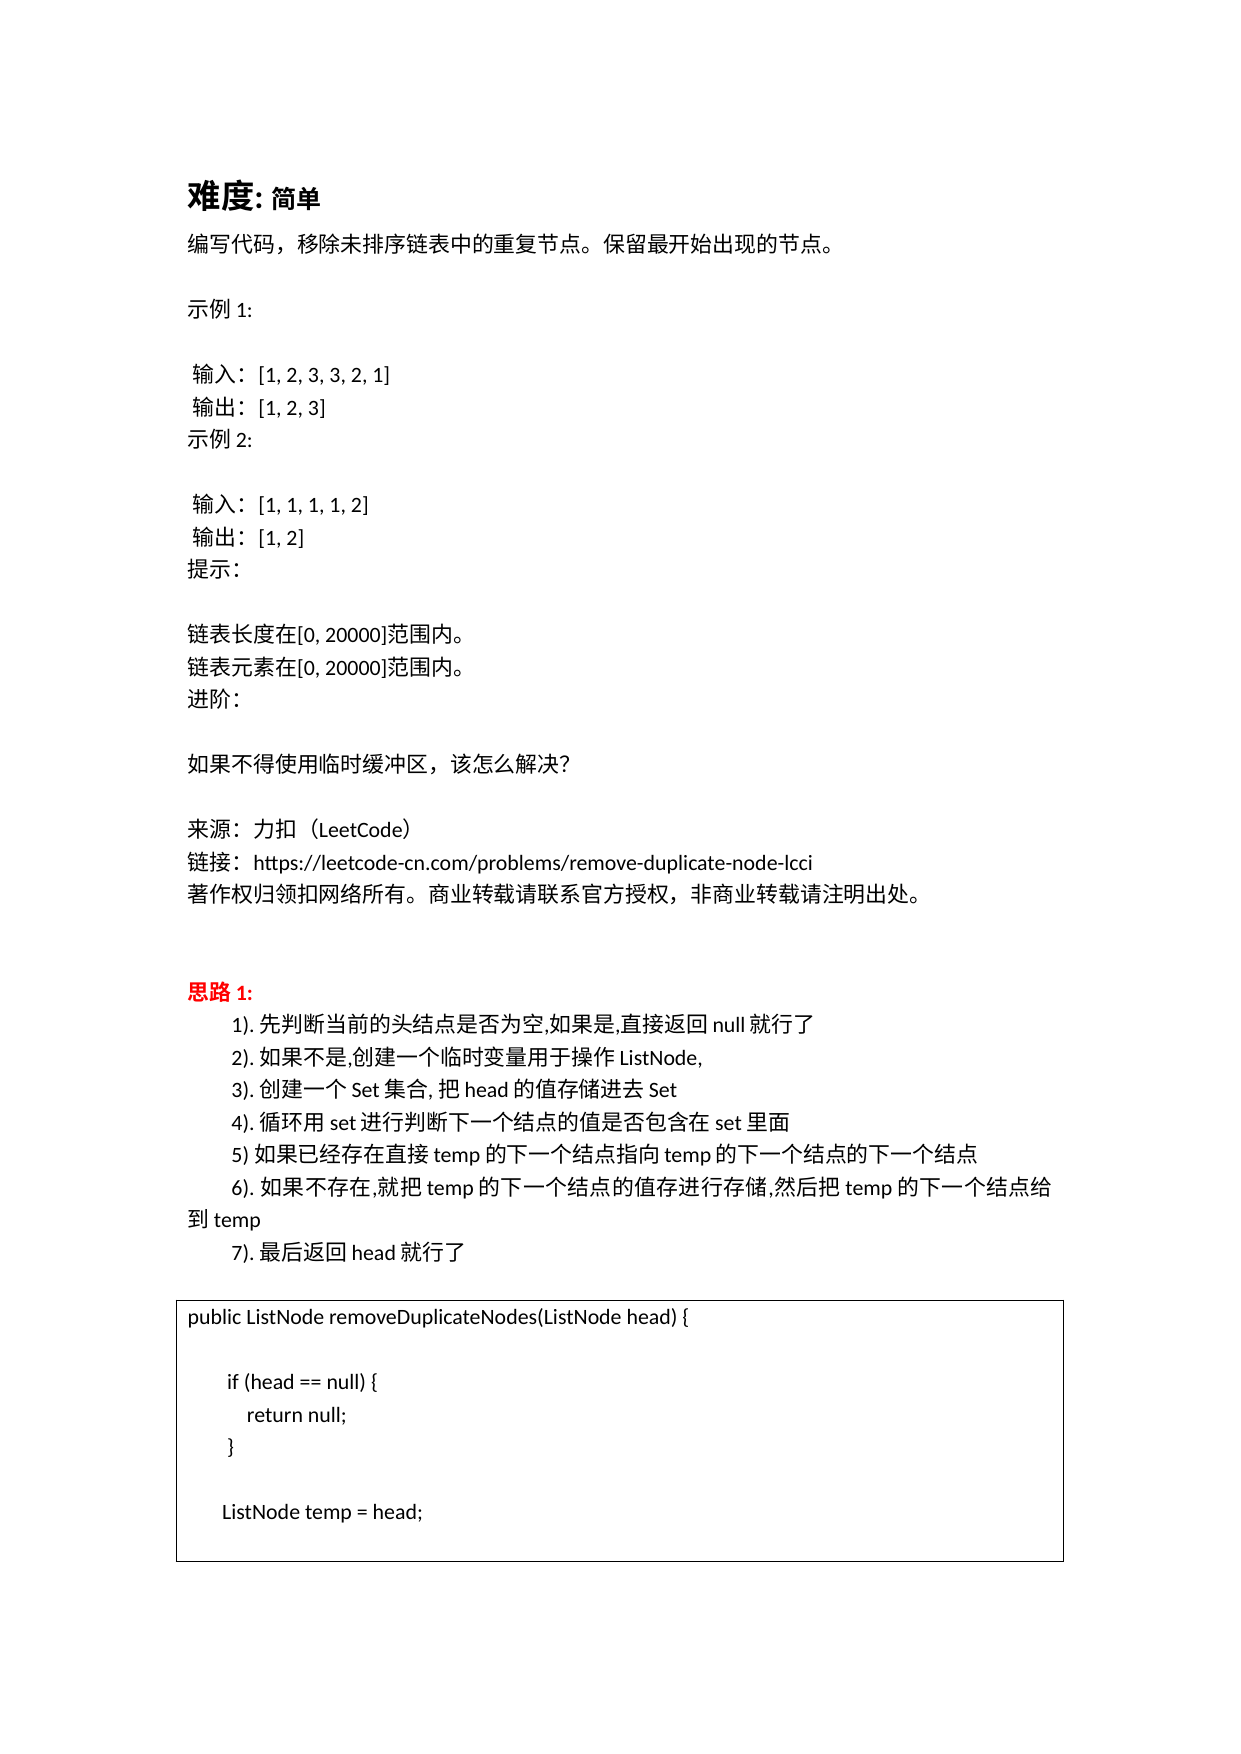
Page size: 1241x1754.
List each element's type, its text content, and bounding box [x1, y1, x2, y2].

text 输入：[1, 1, 1, 1, 2] [187, 487, 1053, 519]
text 提示： [187, 552, 1053, 584]
text 链表元素在[0, 20000]范围内。 [187, 649, 1053, 682]
text 1). 先判断当前的头结点是否为空,如果是,直接返回null就行了 [187, 1007, 1053, 1039]
text 思路1: [187, 974, 1053, 1007]
text 如果不得使用临时缓冲区，该怎么解决？ [187, 747, 1053, 779]
text 输入：[1, 2, 3, 3, 2, 1] [187, 357, 1053, 389]
text 示例1: [187, 292, 1053, 324]
text 示例2: [187, 422, 1053, 454]
text 2). 如果不是,创建一个临时变量用于操作ListNode, [187, 1039, 1053, 1072]
text 输出：[1, 2] [187, 519, 1053, 552]
text 6). 如果不存在,就把temp的下一个结点的值存进行存储,然后把temp的下一个结点给到temp [187, 1169, 1053, 1234]
text 编写代码，移除未排序链表中的重复节点。保留最开始出现的节点。 [187, 227, 1053, 259]
text 4). 循环用set进行判断下一个结点的值是否包含在set里面 [187, 1104, 1053, 1137]
text 难度: 简单 [187, 162, 1053, 227]
text 输出：[1, 2, 3] [187, 389, 1053, 422]
text 来源：力扣（LeetCode） [187, 812, 1053, 844]
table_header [177, 1301, 1063, 1561]
text 著作权归领扣网络所有。商业转载请联系官方授权，非商业转载请注明出处。 [187, 877, 1053, 909]
text 7). 最后返回head就行了 [187, 1234, 1053, 1267]
text 链表长度在[0, 20000]范围内。 [187, 617, 1053, 649]
text 3). 创建一个Set集合, 把head的值存储进去Set [187, 1072, 1053, 1104]
text 链接：https://leetcode-cn.com/problems/remove-duplicate-node-lcci [187, 844, 1053, 877]
text 5) 如果已经存在直接temp的下一个结点指向temp的下一个结点的下一个结点 [187, 1137, 1053, 1169]
text 进阶： [187, 682, 1053, 714]
